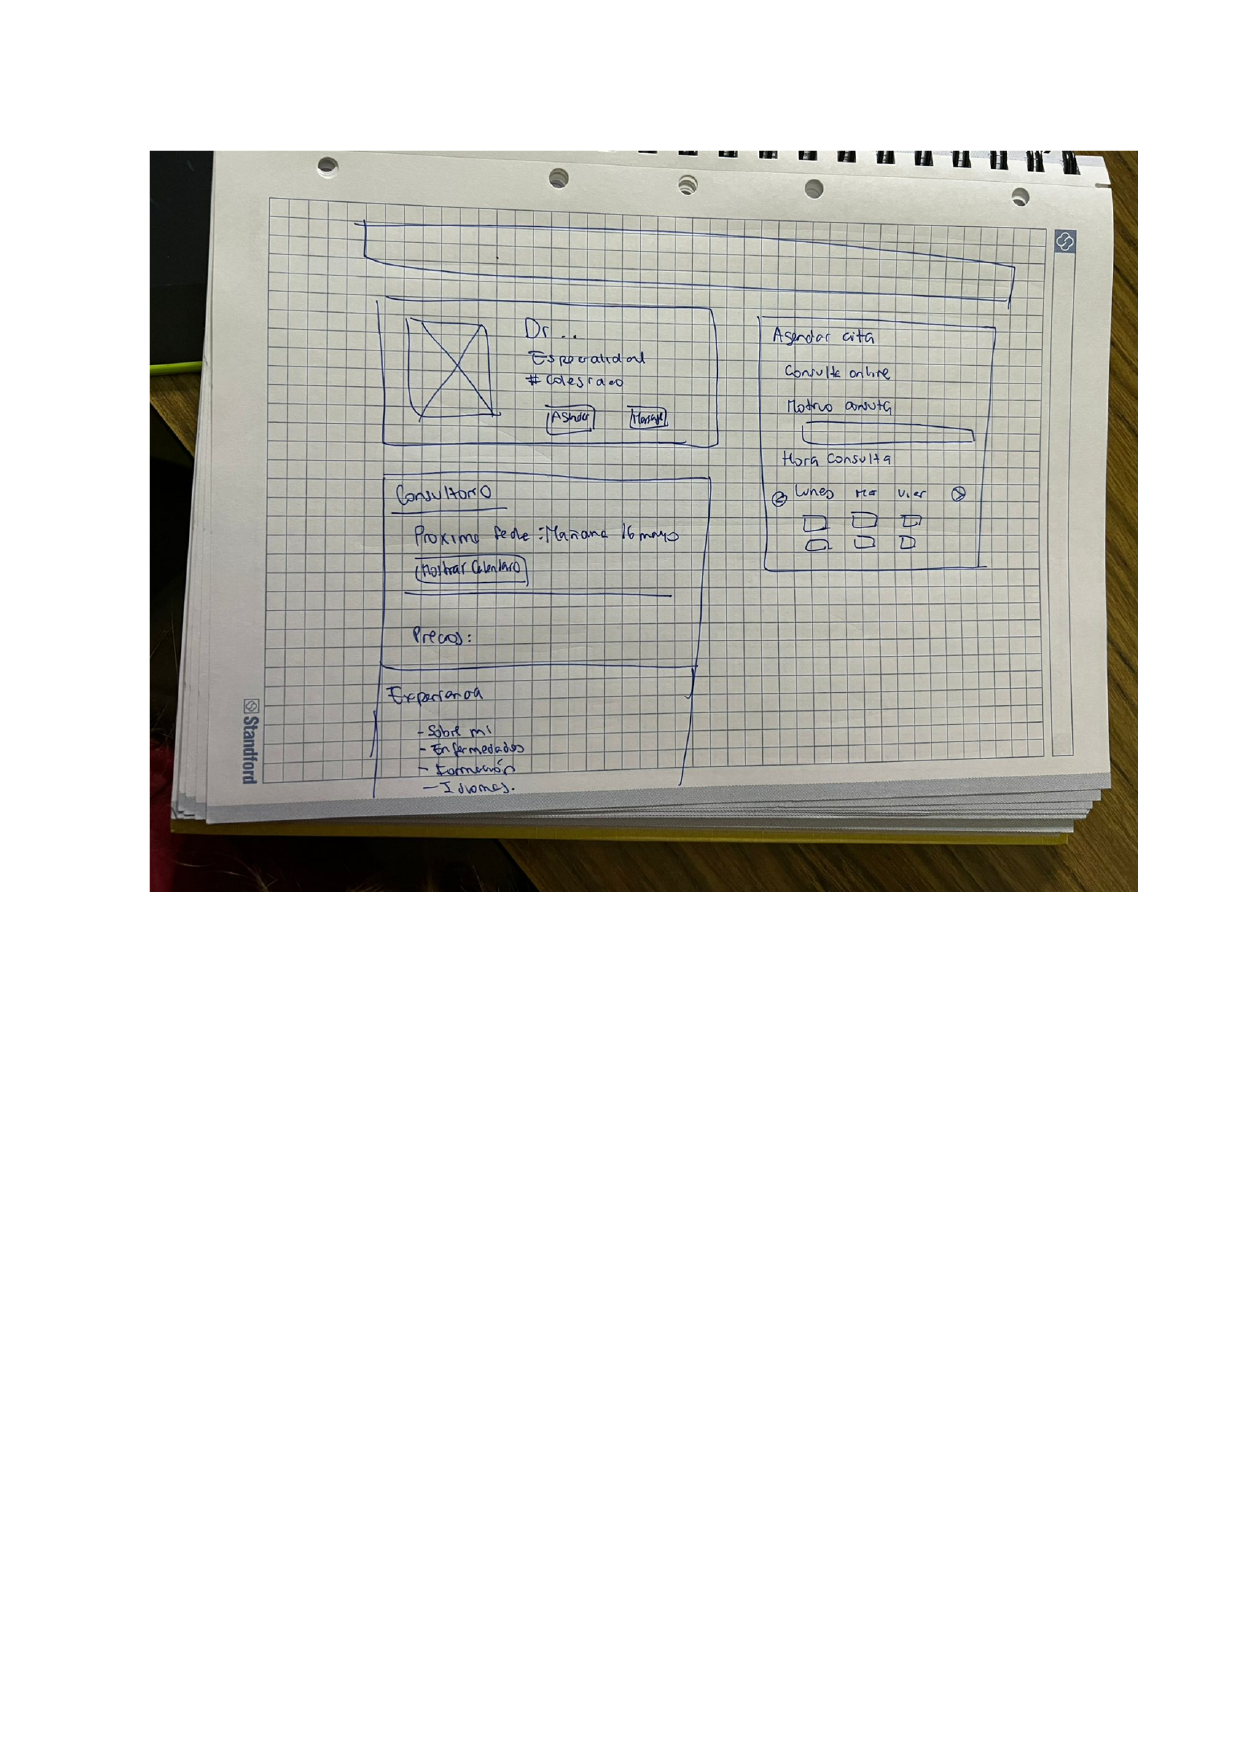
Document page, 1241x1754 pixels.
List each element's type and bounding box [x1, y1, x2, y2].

picture [151, 151, 1138, 892]
